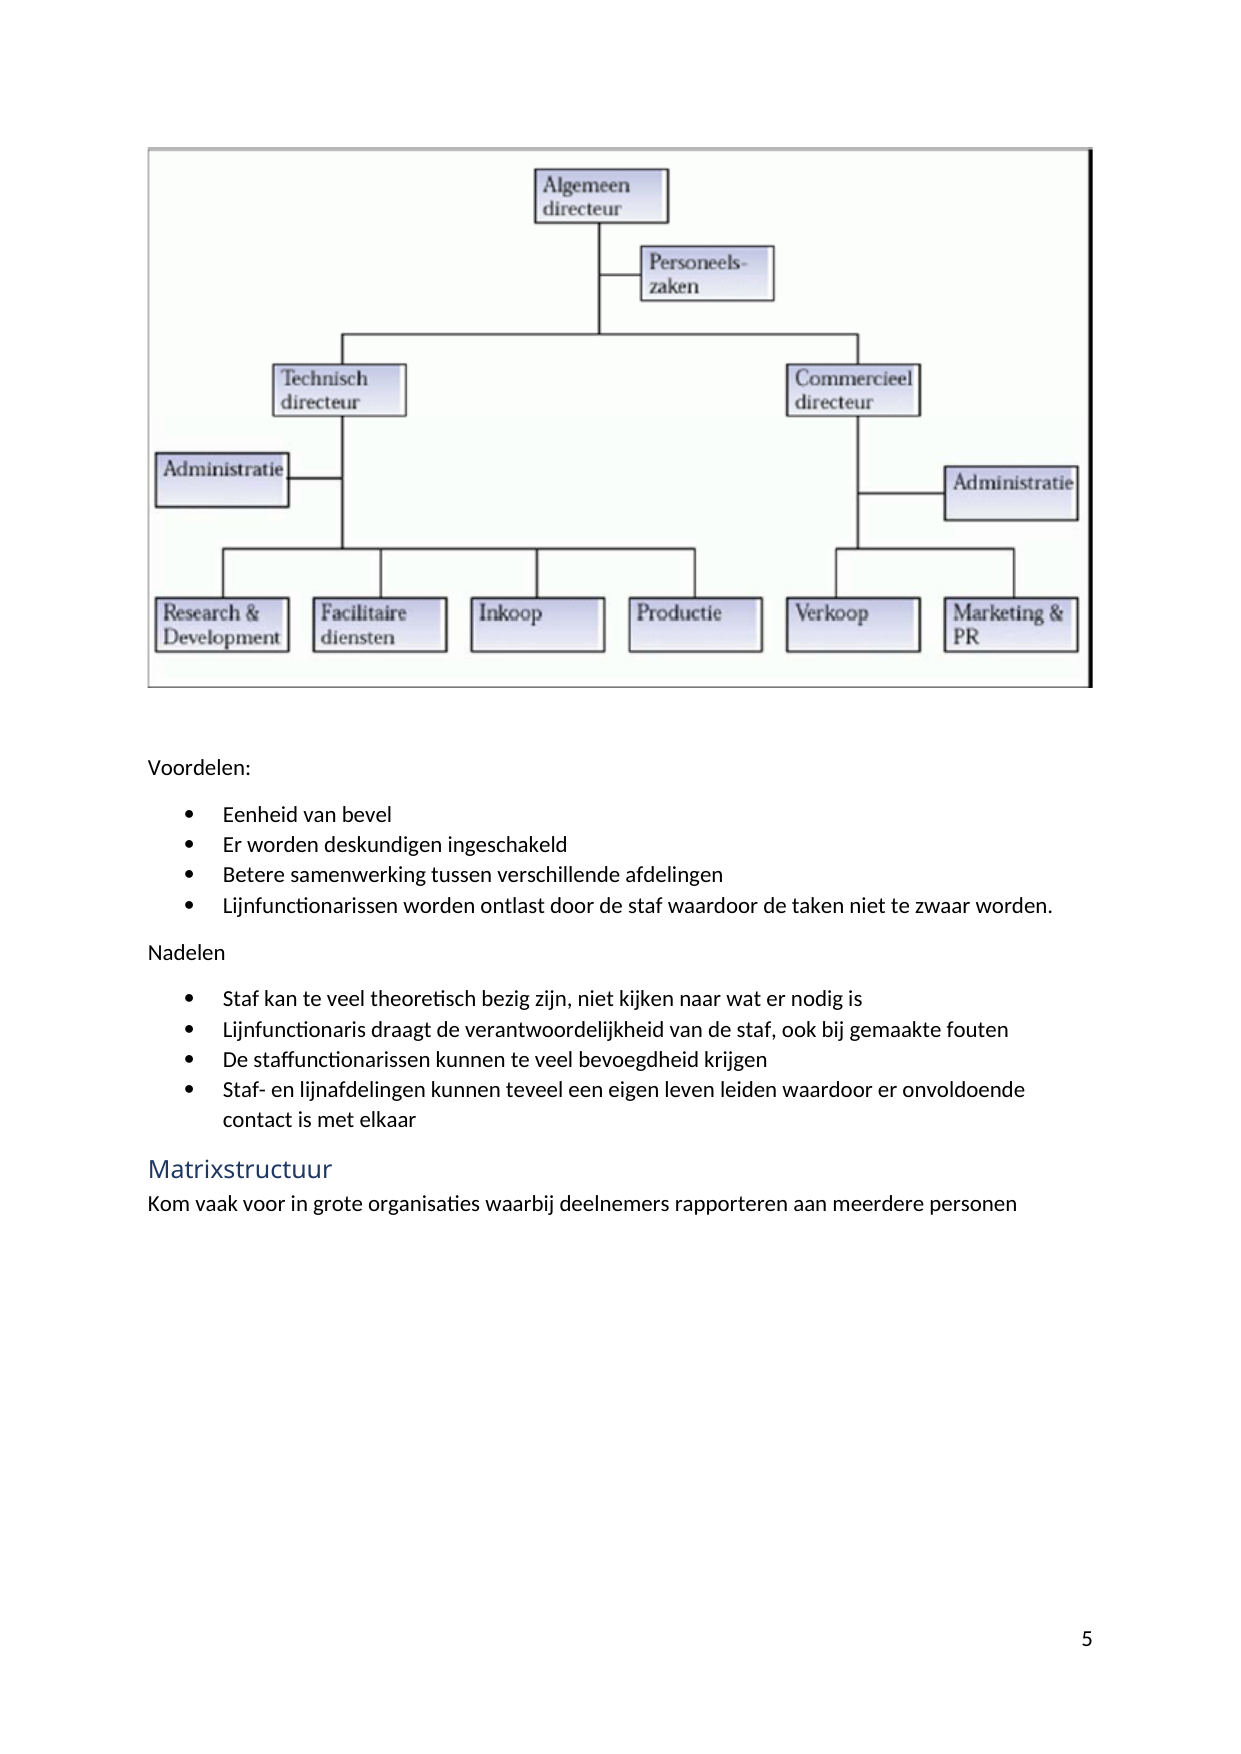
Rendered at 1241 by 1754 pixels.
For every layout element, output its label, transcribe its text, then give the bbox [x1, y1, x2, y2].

list De staffunctionarissen kunnen te veel bevoegdheid krijgen [185, 1045, 1093, 1073]
list Lijnfunctionarissen worden ontlast door de staf waardoor de taken niet te zwaar worden. [185, 891, 1093, 919]
list Eenheid van bevel [185, 800, 1093, 828]
list Lijnfunctionaris draagt de verantwoordelijkheid van de staf, ook bij gemaakte fouten [185, 1015, 1093, 1043]
picture [147, 147, 1093, 688]
text Kom vaak voor in grote organisaties waarbij deelnemers rapporteren aan meerdere personen [148, 1189, 1093, 1217]
list Staf- en lijnafdelingen kunnen teveel een eigen leven leiden waardoor er onvoldoende contact is met elkaar [185, 1075, 1093, 1133]
text Voordelen: [148, 753, 1093, 781]
subtitle Matrixstructuur [148, 1152, 1093, 1186]
list Betere samenwerking tussen verschillende afdelingen [185, 861, 1093, 888]
list Staf kan te veel theoretisch bezig zijn, niet kijken naar wat er nodig is [185, 984, 1093, 1012]
text Nadelen [148, 938, 1093, 966]
list Er worden deskundigen ingeschakeld [185, 830, 1093, 858]
